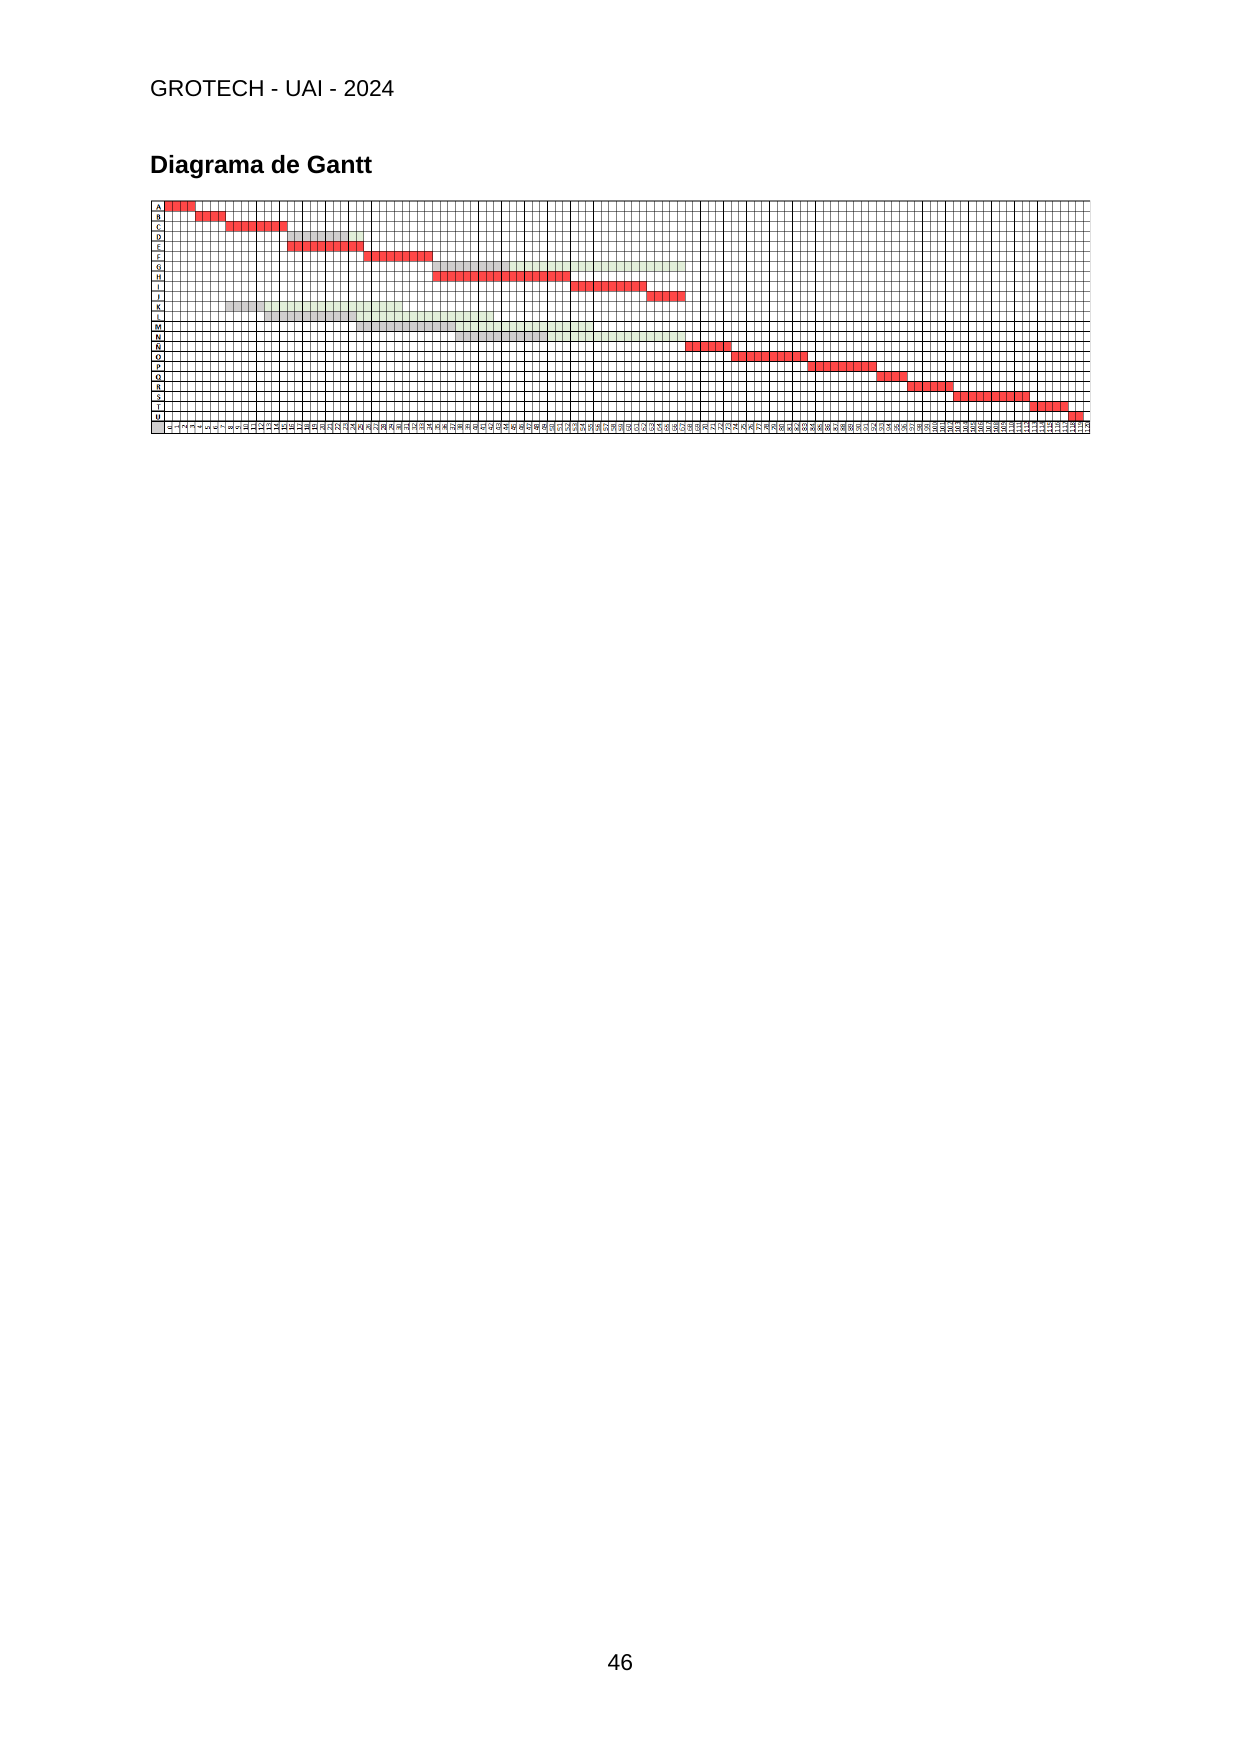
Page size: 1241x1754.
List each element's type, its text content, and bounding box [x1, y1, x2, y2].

subtitle Diagrama de Gantt [150, 150, 1090, 179]
picture [150, 199, 1091, 435]
